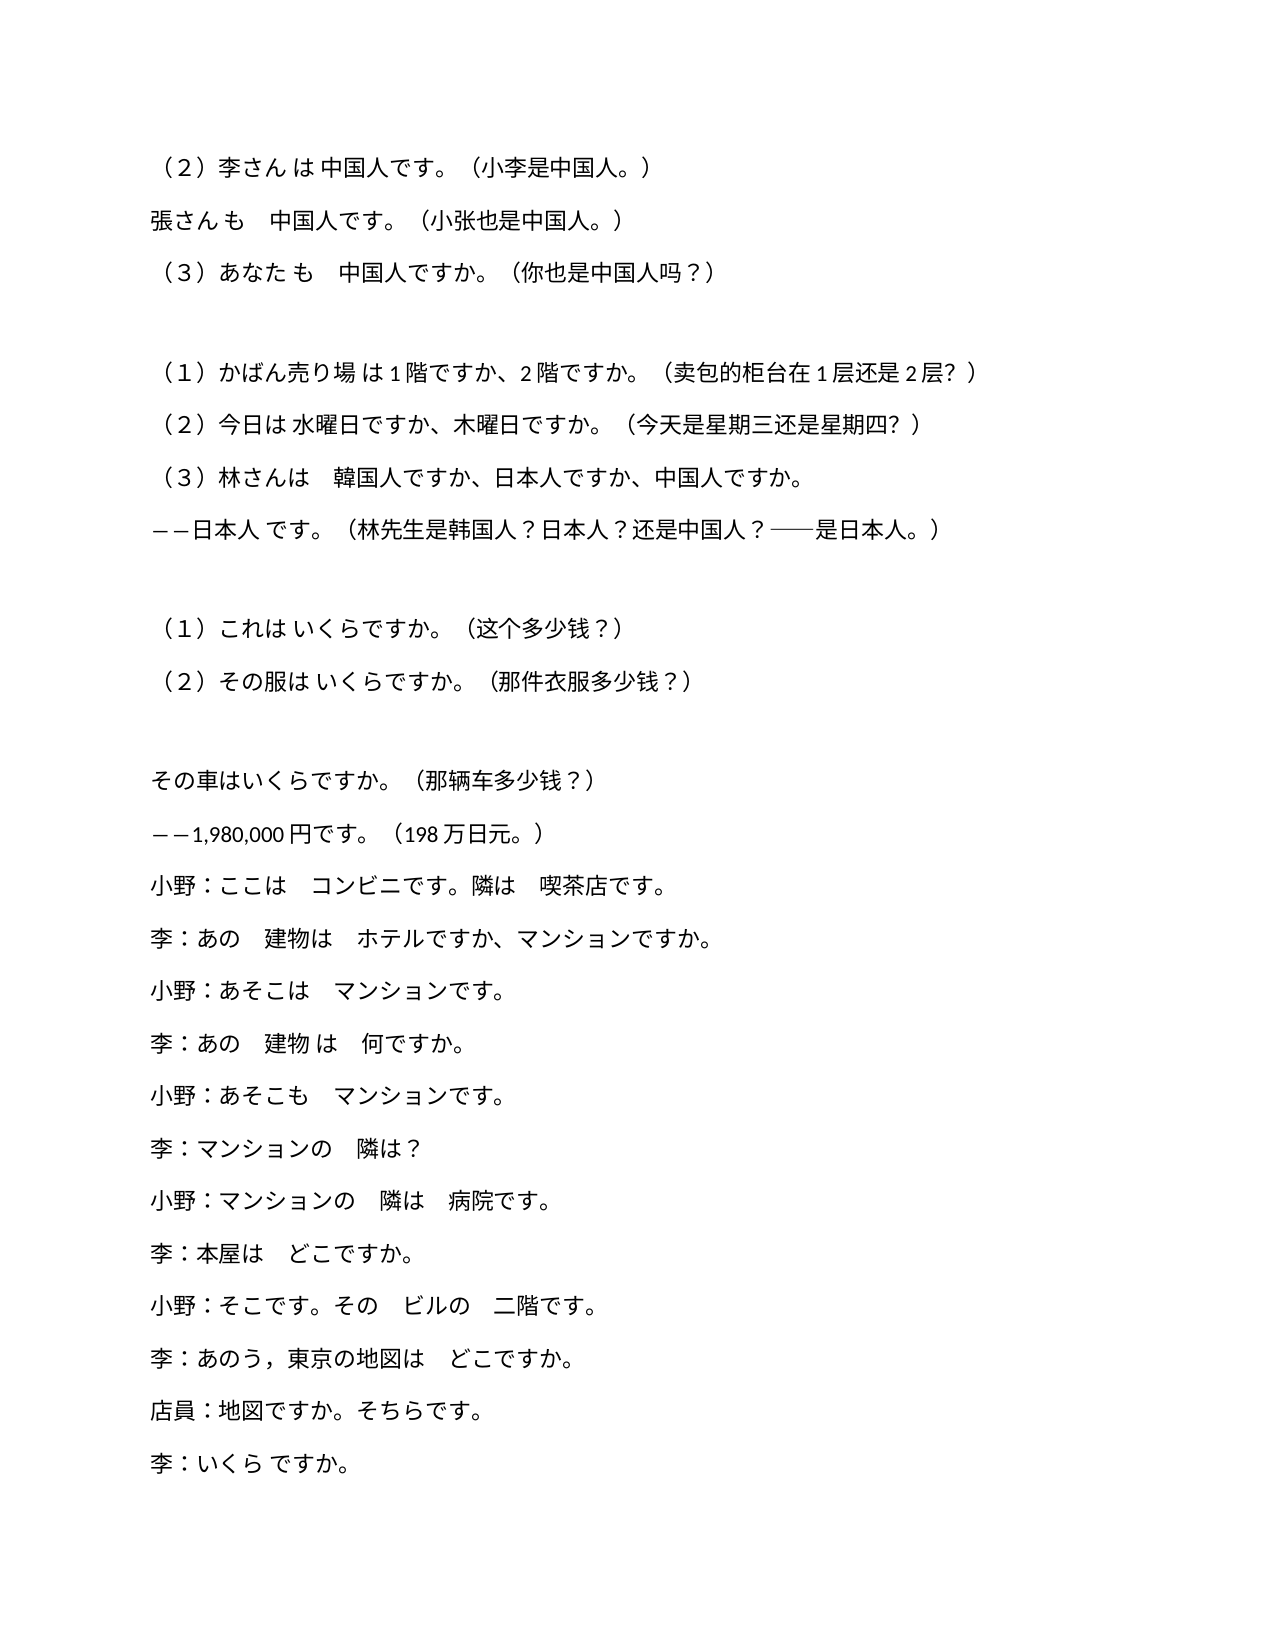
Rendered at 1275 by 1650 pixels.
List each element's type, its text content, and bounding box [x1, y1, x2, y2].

text 小野：ここは コンビニです。隣は 喫茶店です。 [150, 868, 1125, 901]
text （１）これは いくらですか。（这个多少钱？） [150, 611, 1125, 644]
text （２）李さん は 中国人です。（小李是中国人。） [150, 150, 1125, 183]
text （１）かばん売り場 は1階ですか、2階ですか。（卖包的柜台在1层还是2层？） [150, 354, 1125, 388]
text （２）その服は いくらですか。（那件衣服多少钱？） [150, 664, 1125, 697]
text 李：いくら ですか。 [150, 1446, 1125, 1479]
text 李：あのう，東京の地図は どこですか。 [150, 1341, 1125, 1374]
text ――日本人 です。（林先生是韩国人？日本人？还是中国人？——是日本人。） [150, 512, 1125, 545]
text （２）今日は 水曜日ですか、木曜日ですか。（今天是星期三还是星期四？） [150, 407, 1125, 440]
text 小野：あそこも マンションです。 [150, 1078, 1125, 1111]
text （３）あなた も 中国人ですか。（你也是中国人吗？） [150, 255, 1125, 288]
text その車はいくらですか。（那辆车多少钱？） [150, 763, 1125, 796]
text 張さん も 中国人です。（小张也是中国人。） [150, 202, 1125, 236]
text 小野：あそこは マンションです。 [150, 973, 1125, 1006]
text 李：本屋は どこですか。 [150, 1236, 1125, 1269]
text 李：あの 建物 は 何ですか。 [150, 1026, 1125, 1059]
text （３）林さんは 韓国人ですか、日本人ですか、中国人ですか。 [150, 459, 1125, 493]
text 小野：マンションの 隣は 病院です。 [150, 1183, 1125, 1216]
text ――1,980,000円です。（198万日元。） [150, 816, 1125, 849]
text 店員：地図ですか。そちらです。 [150, 1393, 1125, 1426]
text 李：あの 建物は ホテルですか、マンションですか。 [150, 921, 1125, 954]
text 小野：そこです。その ビルの 二階です。 [150, 1288, 1125, 1321]
text 李：マンションの 隣は？ [150, 1131, 1125, 1164]
